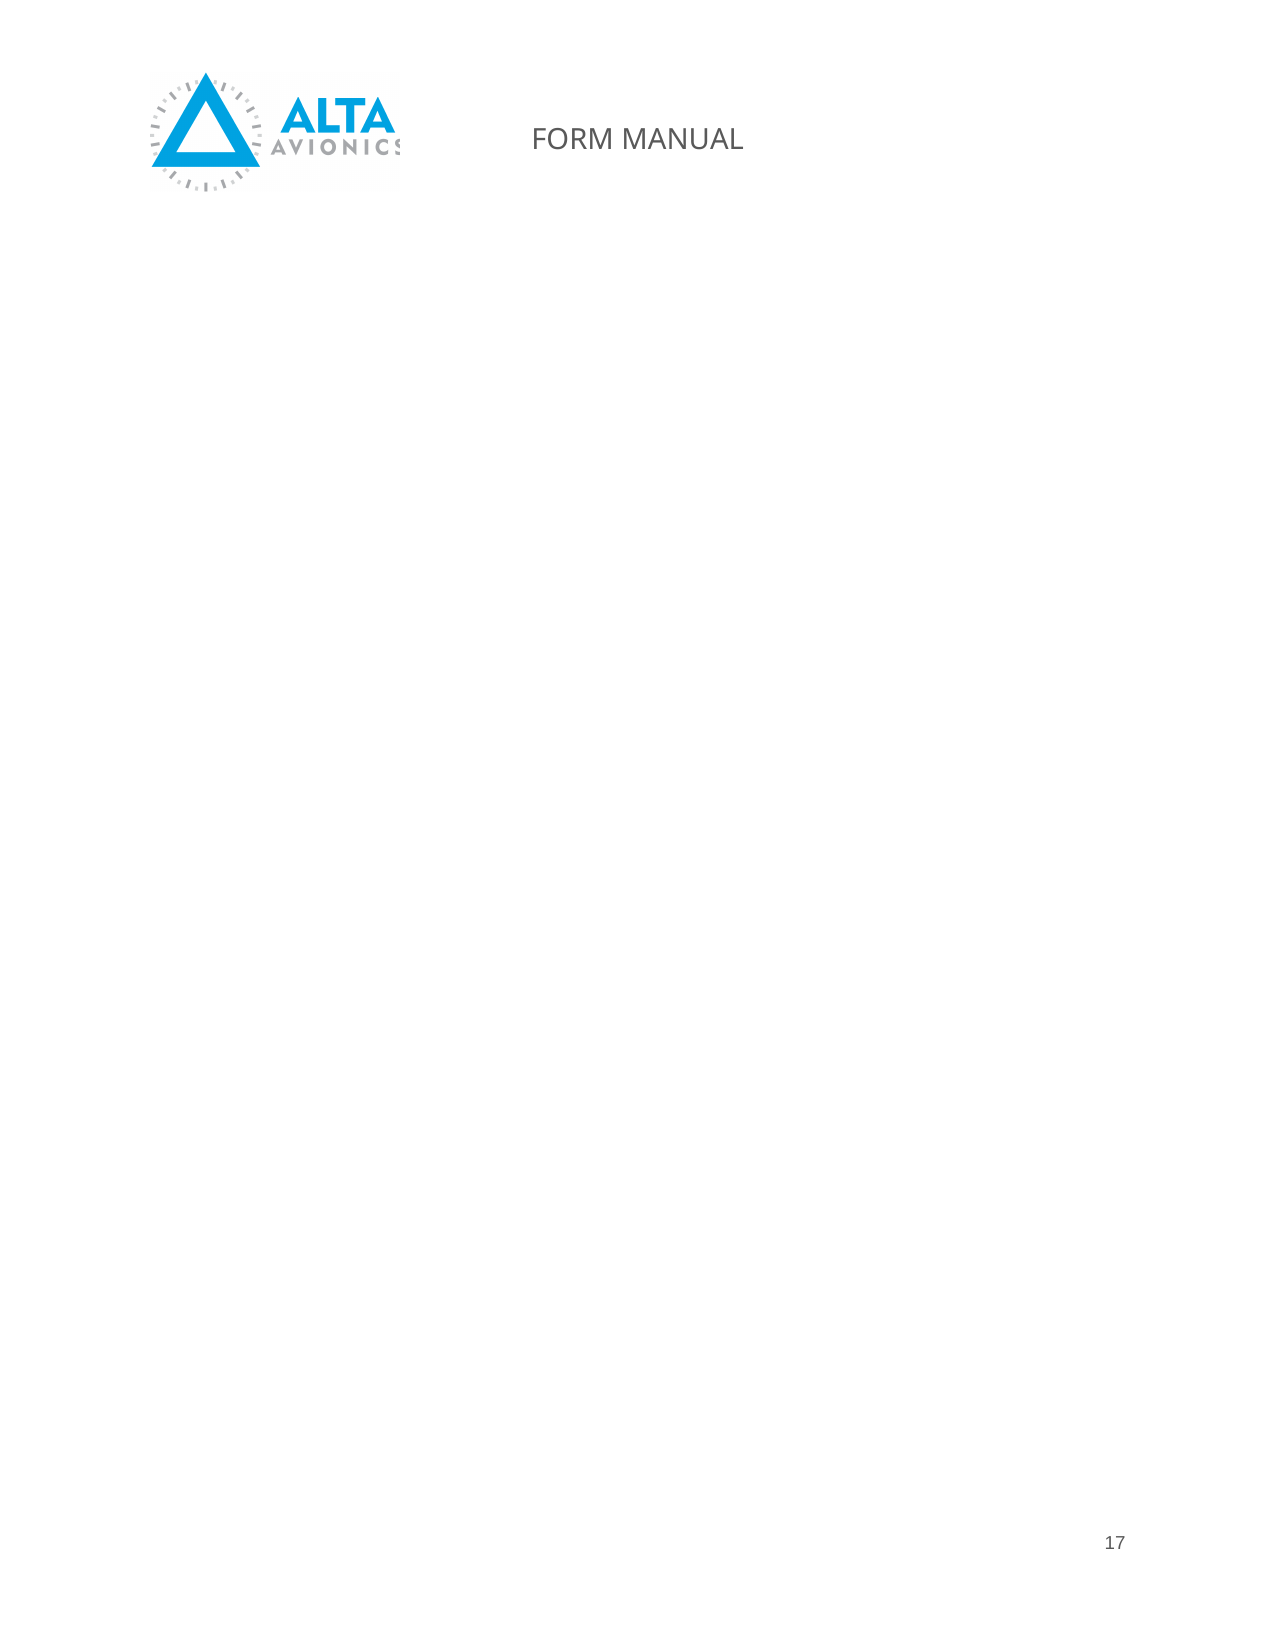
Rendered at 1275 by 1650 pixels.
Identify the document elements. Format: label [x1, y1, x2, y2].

picture [150, 72, 400, 192]
